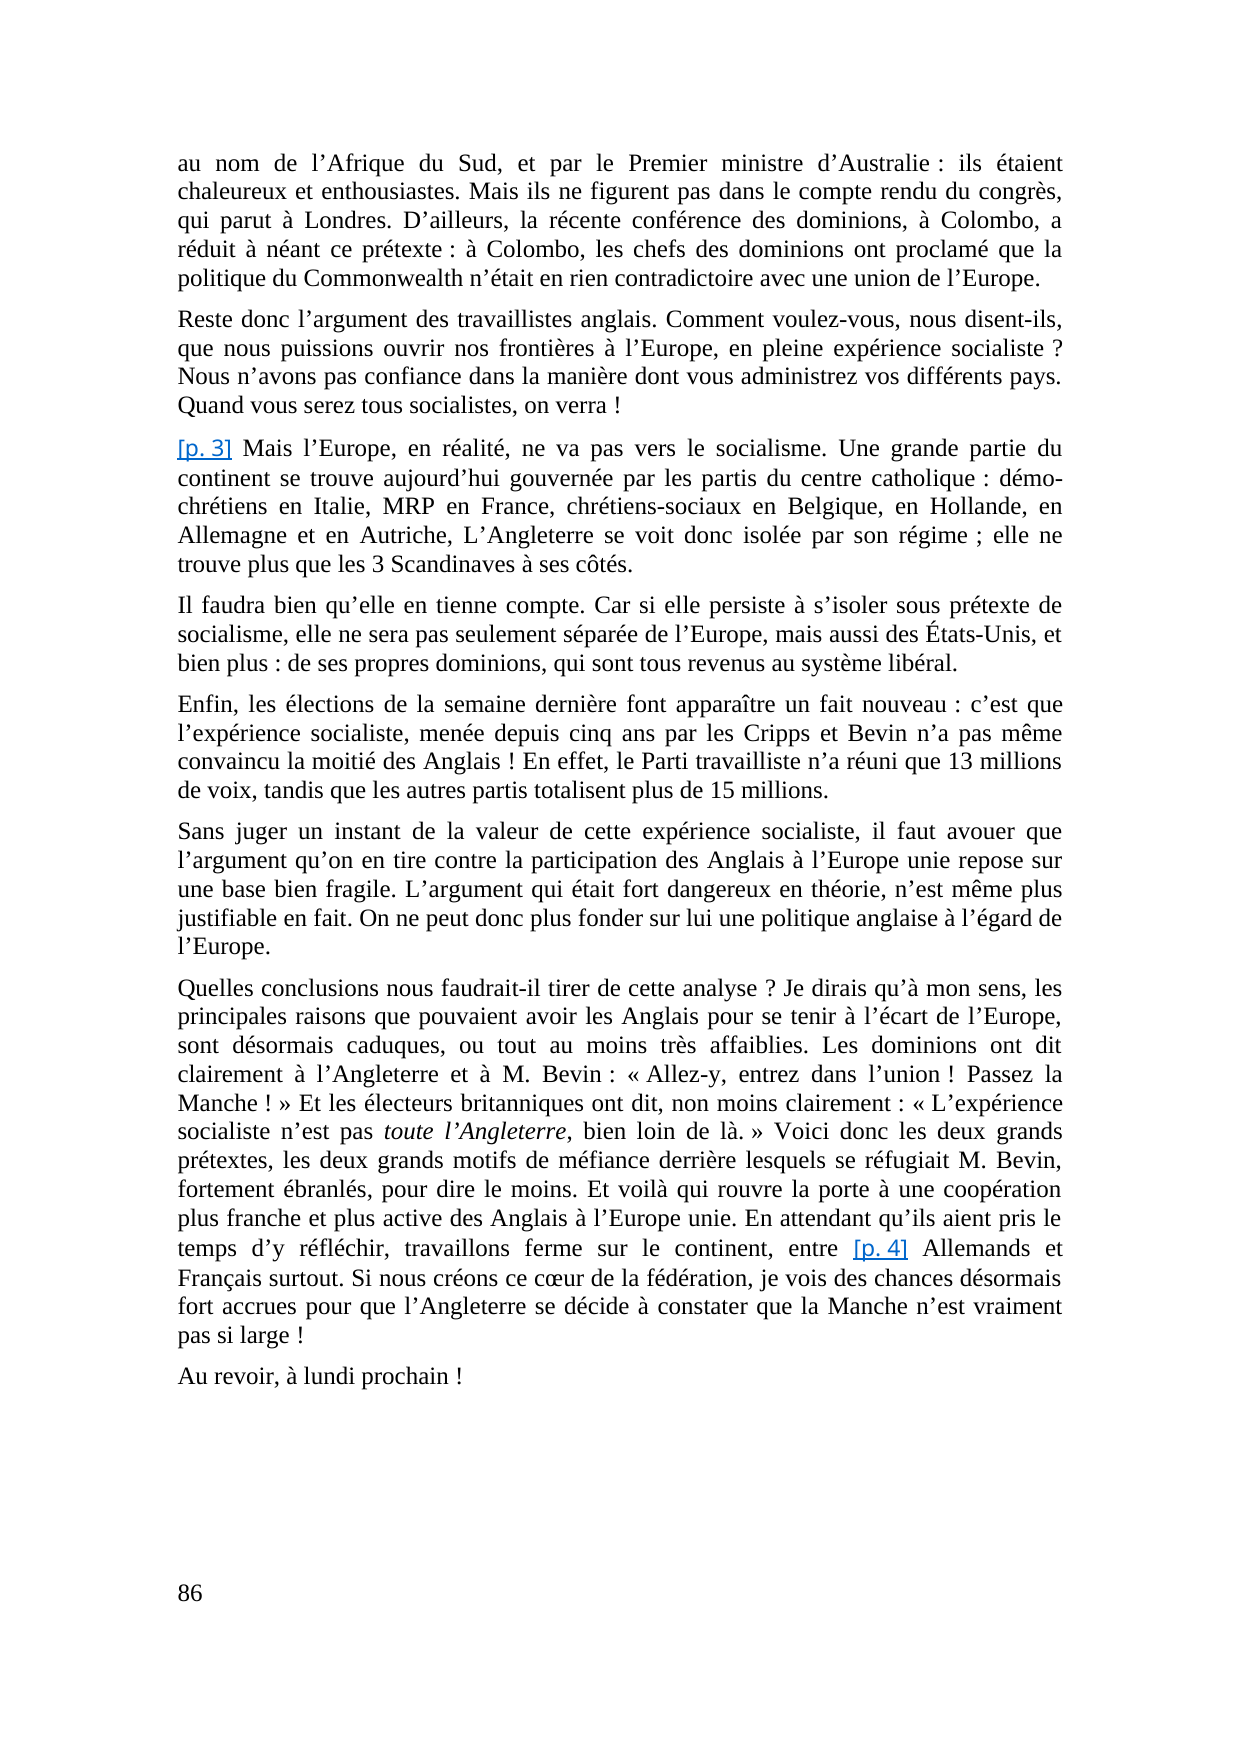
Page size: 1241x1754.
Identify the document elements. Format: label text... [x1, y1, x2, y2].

text Il faudra bien qu’elle en tienne compte. Car si elle persiste à s’isoler sous prétexte de socialisme, elle ne sera pas seulement séparée de l’Europe, mais aussi des États-Unis, et bien plus : de ses propres dominions, qui sont tous revenus au système libéral. [177, 590, 1063, 676]
text Quelles conclusions nous faudrait-il tirer de cette analyse ? Je dirais qu’à mon sens, les principales raisons que pouvaient avoir les Anglais pour se tenir à l’écart de l’Europe, sont désormais caduques, ou tout au moins très affaiblies. Les dominions ont dit clairement à l’Angleterre et à M. Bevin : « Allez-y, entrez dans l’union ! Passez la Manche ! » Et les électeurs britanniques ont dit, non moins clairement : « L’expérience socialiste n’est pas toute l’Angleterre, bien loin de là. » Voici donc les deux grands prétextes, les deux grands motifs de méfiance derrière lesquels se réfugiait M. Bevin, fortement ébranlés, pour dire le moins. Et voilà qui rouvre la porte à une coopération plus franche et plus active des Anglais à l’Europe unie. En attendant qu’ils aient pris le temps d’y réfléchir, travaillons ferme sur le continent, entre [p. 4] Allemands et Français surtout. Si nous créons ce cœur de la fédération, je vois des chances désormais fort accrues pour que l’Angleterre se décide à constater que la Manche n’est vraiment pas si large ! [177, 973, 1063, 1349]
text Sans juger un instant de la valeur de cette expérience socialiste, il faut avouer que l’argument qu’on en tire contre la participation des Anglais à l’Europe unie repose sur une base bien fragile. L’argument qui était fort dangereux en théorie, n’est même plus justifiable en fait. On ne peut donc plus fonder sur lui une politique anglaise à l’égard de l’Europe. [177, 816, 1063, 960]
text Au revoir, à lundi prochain ! [177, 1361, 1063, 1390]
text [177, 148, 1063, 291]
text Reste donc l’argument des travaillistes anglais. Comment voulez-vous, nous disent-ils, que nous puissions ouvrir nos frontières à l’Europe, en pleine expérience socialiste ? Nous n’avons pas confiance dans la manière dont vous administrez vos différents pays. Quand vous serez tous socialistes, on verra ! [177, 304, 1063, 419]
text Enfin, les élections de la semaine dernière font apparaître un fait nouveau : c’est que l’expérience socialiste, menée depuis cinq ans par les Cripps et Bevin n’a pas même convaincu la moitié des Anglais ! En effet, le Parti travailliste n’a réuni que 13 millions de voix, tandis que les autres partis totalisent plus de 15 millions. [177, 689, 1063, 804]
text [p. 3] Mais l’Europe, en réalité, ne va pas vers le socialisme. Une grande partie du continent se trouve aujourd’hui gouvernée par les partis du centre catholique : démo-chrétiens en Italie, MRP en France, chrétiens-sociaux en Belgique, en Hollande, en Allemagne et en Autriche, L’Angleterre se voit donc isolée par son régime ; elle ne trouve plus que les 3 Scandinaves à ses côtés. [177, 431, 1063, 578]
